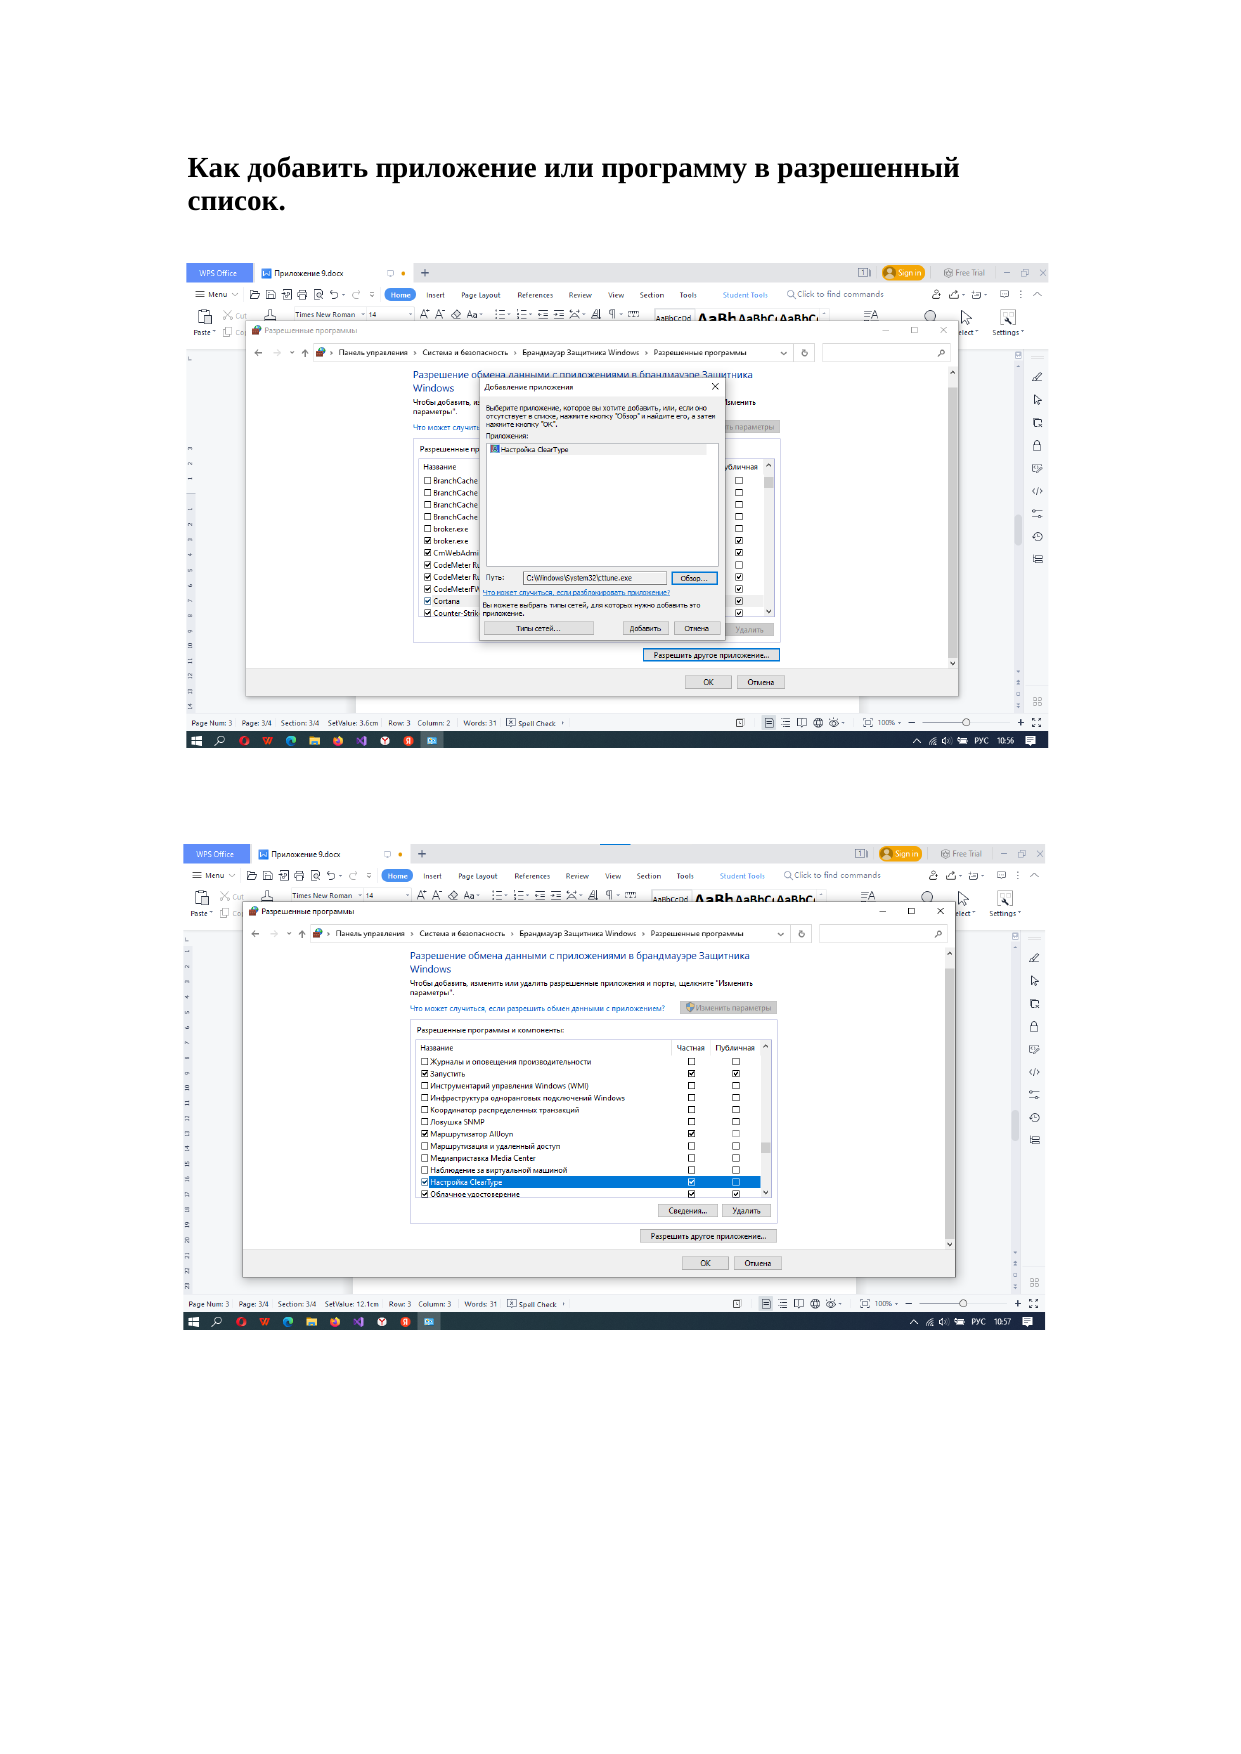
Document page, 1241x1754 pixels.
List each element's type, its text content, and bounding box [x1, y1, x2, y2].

text Как добавить приложение или программу в разрешенный список. [187, 150, 1053, 217]
picture [186, 263, 1048, 748]
picture [182, 844, 1044, 1329]
